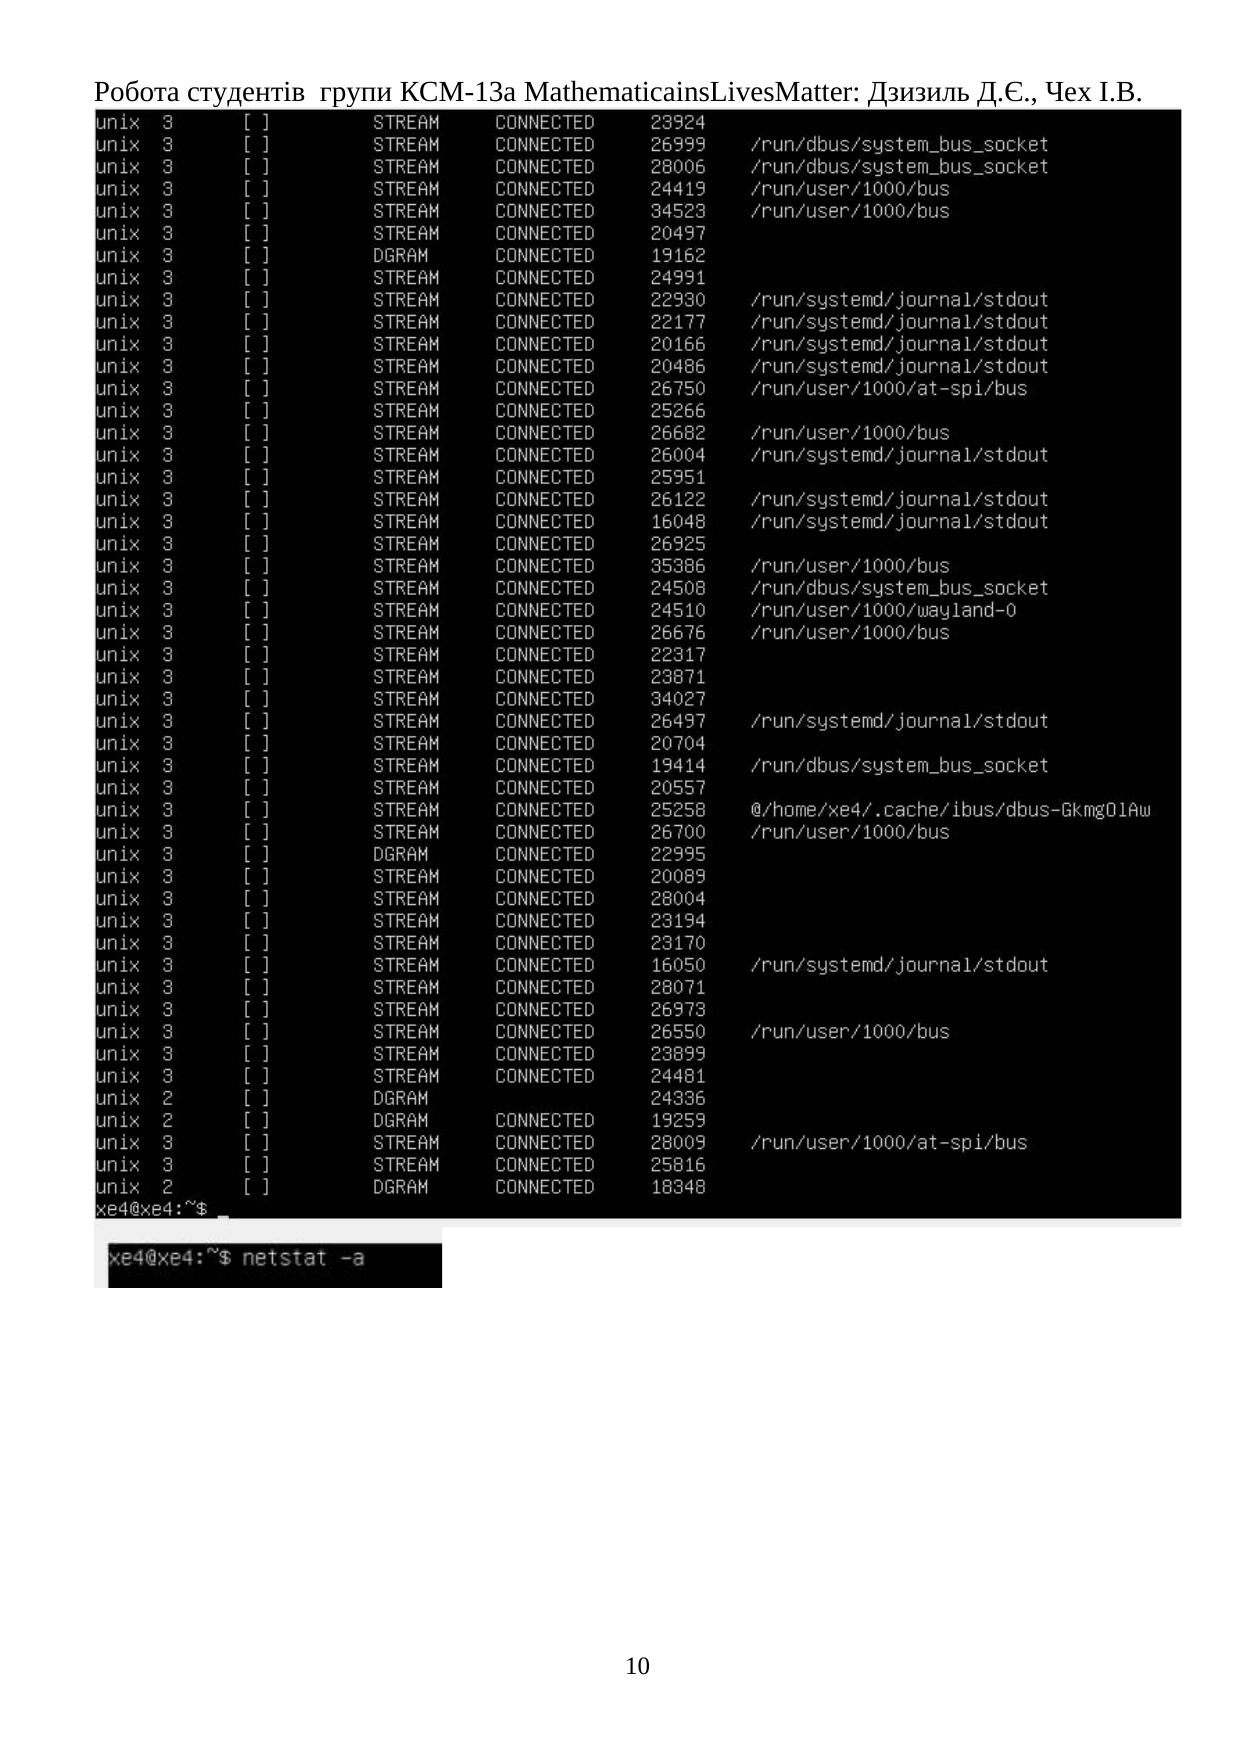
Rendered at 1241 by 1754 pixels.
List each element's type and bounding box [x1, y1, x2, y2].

picture [93, 107, 1182, 1288]
